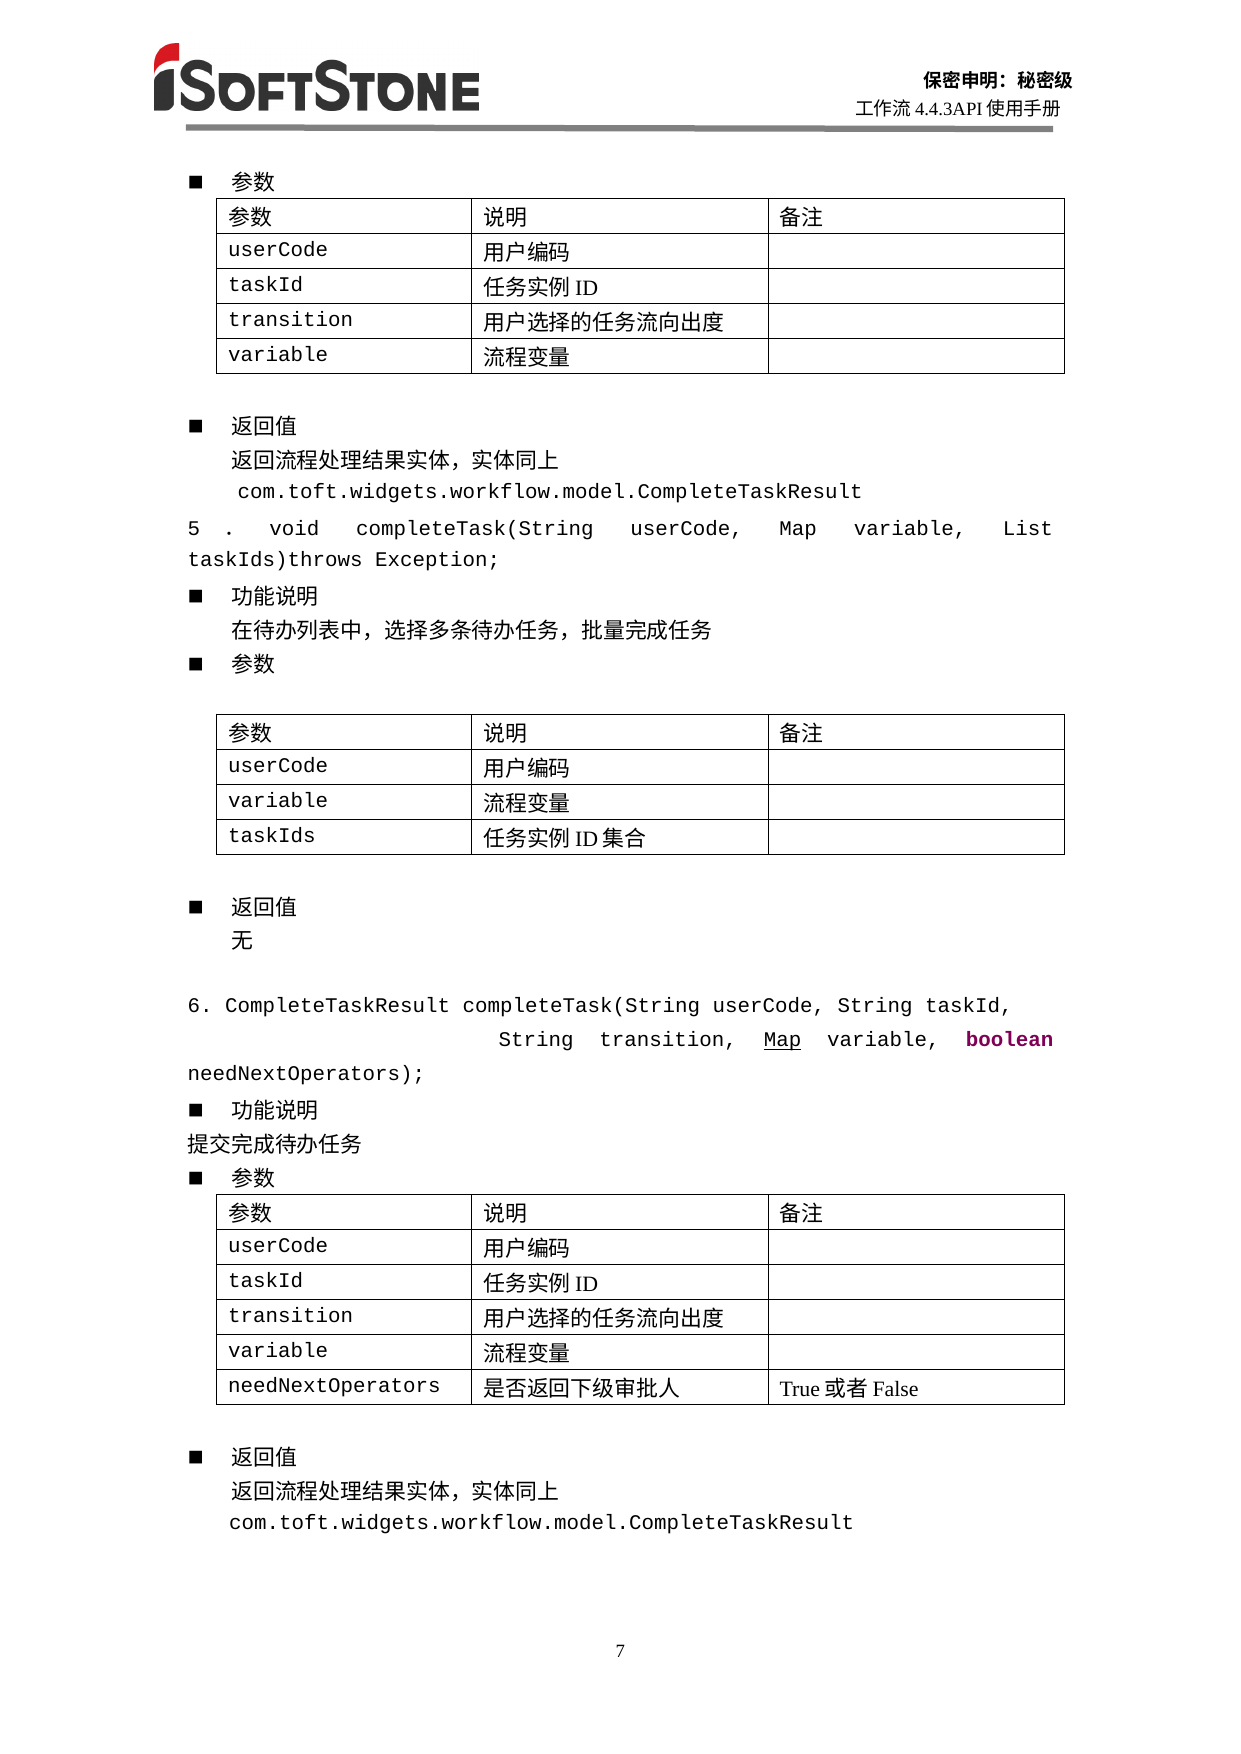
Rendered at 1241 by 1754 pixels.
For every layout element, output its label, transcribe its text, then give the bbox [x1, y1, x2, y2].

table_cell [769, 304, 1064, 338]
table_cell taskId [217, 269, 471, 303]
text String transition, Map variable, boolean needNextOperators); [187, 1024, 1053, 1092]
table_header 说明 [472, 199, 768, 233]
table_cell [769, 750, 1064, 783]
list 功能说明 [187, 1092, 1053, 1126]
table_header 说明 [472, 715, 768, 748]
table_cell variable [217, 785, 471, 818]
table_cell [769, 269, 1064, 303]
list 返回值 [187, 408, 1053, 442]
table_cell taskIds [217, 820, 471, 853]
list 功能说明 [187, 578, 1053, 612]
table_header 备注 [769, 1195, 1064, 1229]
table_cell variable [217, 1335, 471, 1369]
list 返回值 [187, 888, 1053, 922]
table_cell [769, 234, 1064, 268]
list 参数 [187, 164, 1053, 198]
table_cell [769, 1300, 1064, 1334]
text 6. CompleteTaskResult completeTask(String userCode, String taskId, [187, 990, 1053, 1024]
table_cell 用户编码 [472, 234, 768, 268]
table_cell 任务实例ID [472, 269, 768, 303]
table_cell [769, 1335, 1064, 1369]
list 返回值 [187, 1439, 1053, 1473]
text 返回流程处理结果实体，实体同上 [187, 1473, 1053, 1507]
list 参数 [187, 1160, 1053, 1194]
table_cell [769, 785, 1064, 818]
table_cell userCode [217, 1230, 471, 1264]
table_header 说明 [472, 1195, 768, 1229]
table_cell 用户编码 [472, 1230, 768, 1264]
text 提交完成待办任务 [187, 1126, 1053, 1160]
table_cell [769, 1230, 1064, 1264]
table_cell 流程变量 [472, 785, 768, 818]
text com.toft.widgets.workflow.model.CompleteTaskResult [187, 1507, 1053, 1541]
table_header 备注 [769, 715, 1064, 748]
table_cell transition [217, 304, 471, 338]
table_cell transition [217, 1300, 471, 1334]
table_cell [769, 820, 1064, 853]
text 无 [231, 922, 1053, 956]
table_header 参数 [217, 715, 471, 748]
table_header 备注 [769, 199, 1064, 233]
table_cell 用户选择的任务流向出度 [472, 1300, 768, 1334]
table_cell 是否返回下级审批人 [472, 1370, 768, 1404]
text com.toft.widgets.workflow.model.CompleteTaskResult [187, 476, 1053, 510]
table_cell needNextOperators [217, 1370, 471, 1404]
table_header 参数 [217, 199, 471, 233]
table_cell 用户编码 [472, 750, 768, 783]
table_cell 用户选择的任务流向出度 [472, 304, 768, 338]
table_cell userCode [217, 234, 471, 268]
table_cell userCode [217, 750, 471, 783]
table_cell 流程变量 [472, 1335, 768, 1369]
table_cell [769, 339, 1064, 373]
table_cell taskId [217, 1265, 471, 1299]
table_cell variable [217, 339, 471, 373]
table_header 参数 [217, 1195, 471, 1229]
table_cell 任务实例ID [472, 1265, 768, 1299]
table_cell 任务实例ID集合 [472, 820, 768, 853]
table_cell [769, 1265, 1064, 1299]
text 在待办列表中，选择多条待办任务，批量完成任务 [231, 612, 1053, 646]
list 返回流程处理结果实体，实体同上 [231, 442, 1053, 476]
text 5．void completeTask(String userCode, Map variable, List taskIds)throws Exception; [187, 510, 1053, 578]
table_cell True或者False [769, 1370, 1064, 1404]
table_cell 流程变量 [472, 339, 768, 373]
picture [154, 43, 479, 111]
list 参数 [187, 646, 1053, 679]
